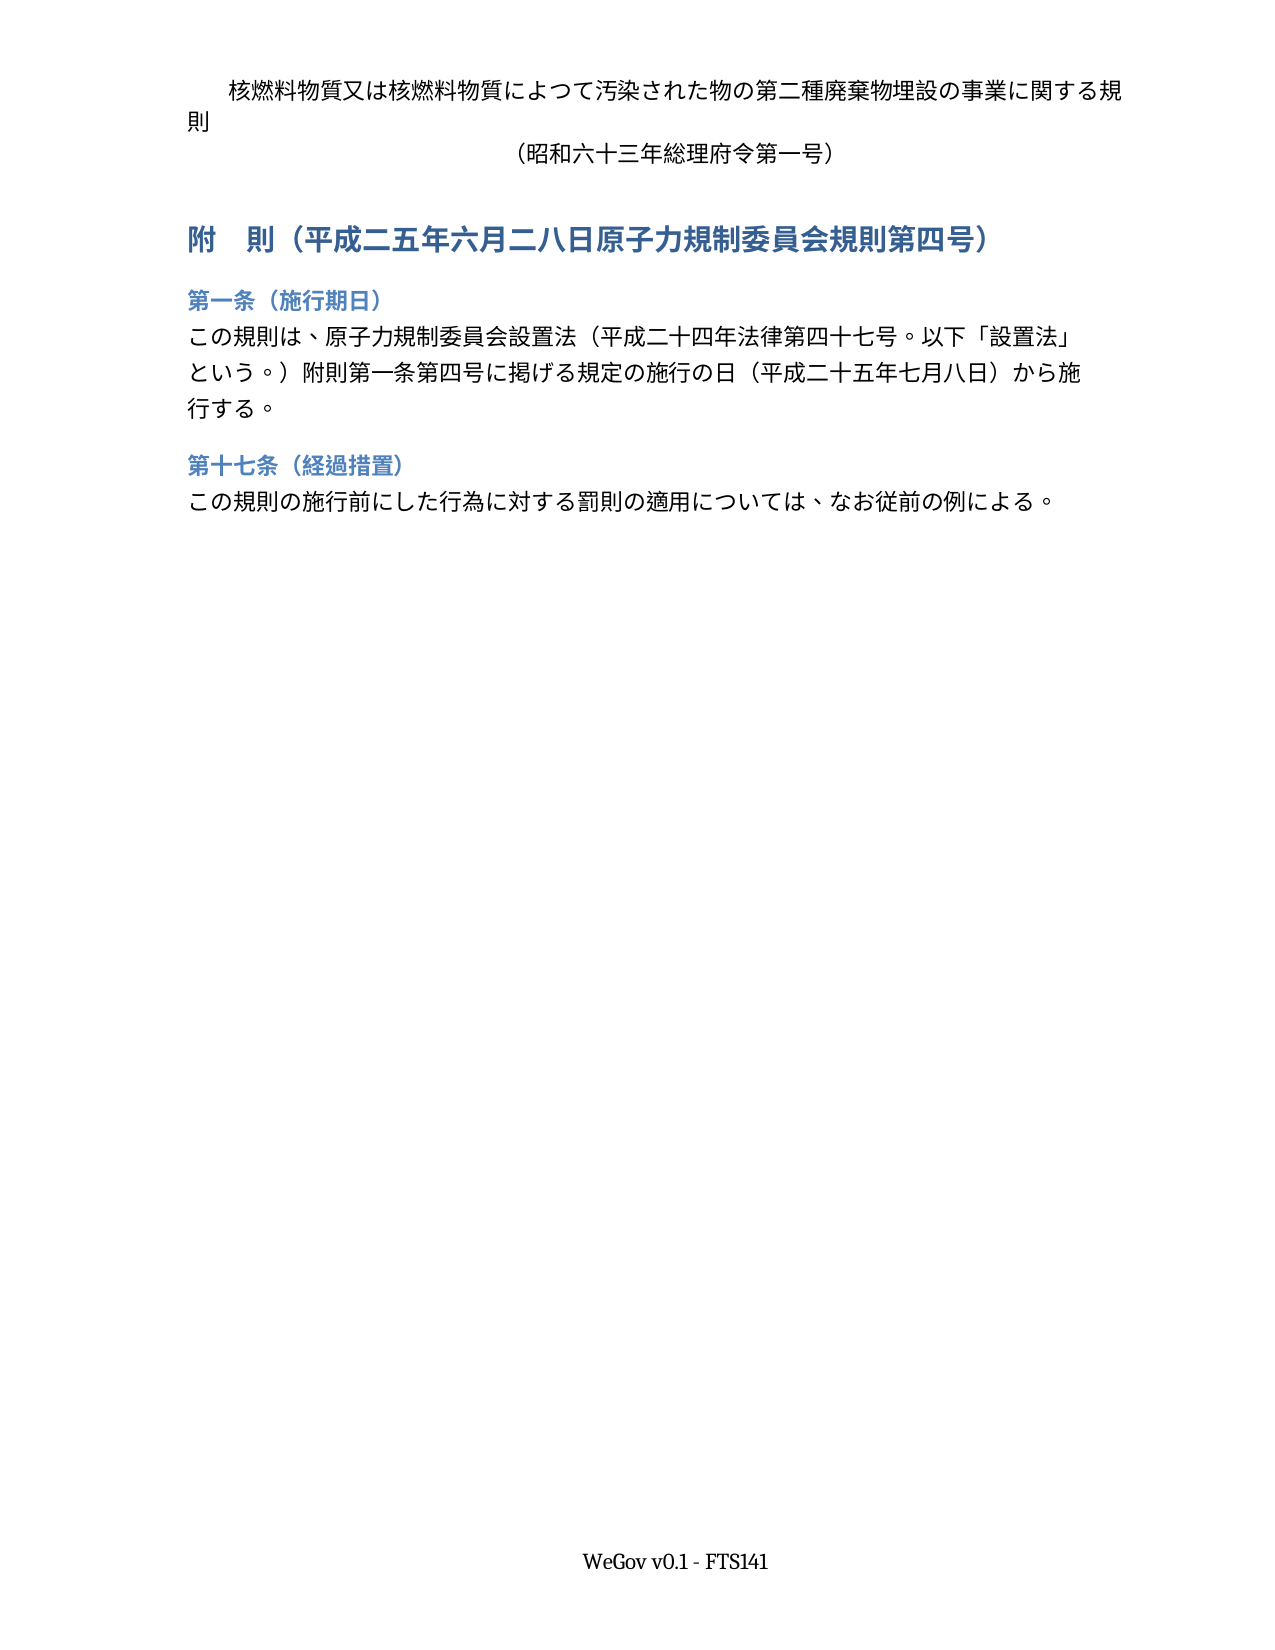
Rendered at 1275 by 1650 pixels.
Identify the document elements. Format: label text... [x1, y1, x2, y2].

subtitle 附 則（平成二五年六月二八日原子力規制委員会規則第四号） [187, 219, 1087, 258]
text この規則は、原子力規制委員会設置法（平成二十四年法律第四十七号。以下「設置法」という。）附則第一条第四号に掲げる規定の施行の日（平成二十五年七月八日）から施行する。 [187, 321, 1087, 424]
subtitle 第十七条（経過措置） [187, 450, 1087, 481]
text この規則の施行前にした行為に対する罰則の適用については、なお従前の例による。 [187, 486, 1087, 517]
subtitle 第一条（施行期日） [187, 285, 1087, 316]
